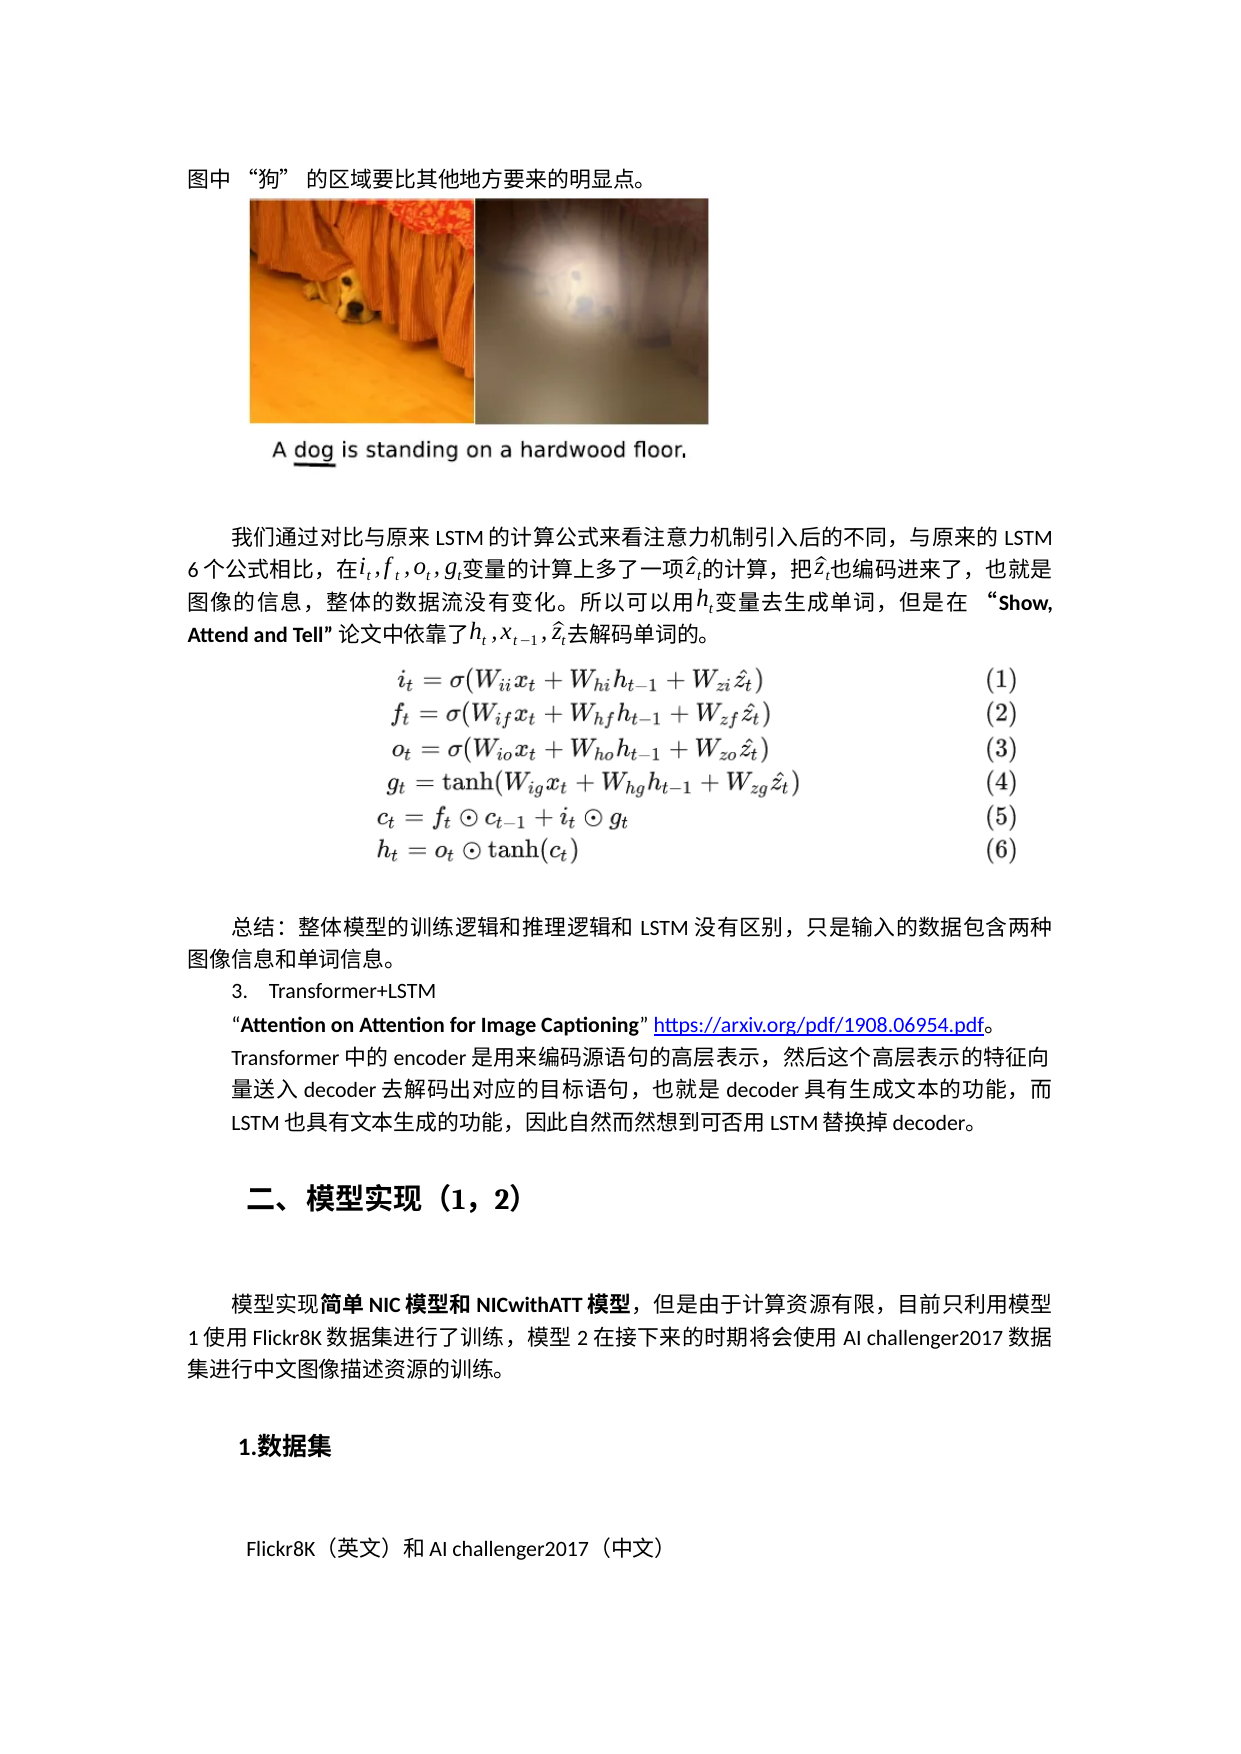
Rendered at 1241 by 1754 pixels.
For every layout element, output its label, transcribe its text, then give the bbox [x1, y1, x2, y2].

list Transformer+LSTM [231, 974, 1053, 1007]
subtitle 1.数据集 [187, 1412, 1053, 1477]
picture [231, 649, 1097, 882]
text Transformer中的encoder是用来编码源语句的高层表示，然后这个高层表示的特征向量送入decoder去解码出对应的目标语句，也就是decoder具有生成文本的功能，而LSTM也具有文本生成的功能，因此自然而然想到可否用LSTM替换掉decoder。 [231, 1039, 1053, 1137]
text 总结：整体模型的训练逻辑和推理逻辑和 LSTM 没有区别，只是输入的数据包含两种图像信息和单词信息。 [187, 909, 1053, 974]
text 模型实现简单NIC模型和NICwithATT模型，但是由于计算资源有限，目前只利用模型1使用Flickr8K数据集进行了训练，模型2在接下来的时期将会使用AI challenger2017数据集进行中文图像描述资源的训练。 [187, 1287, 1053, 1384]
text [187, 162, 1053, 194]
text 我们通过对比与原来LSTM的计算公式来看注意力机制引入后的不同，与原来的 LSTM 6个公式相比，在变量的计算上多了一项的计算，把也编码进来了，也就是图像的信息，整体的数据流没有变化。所以可以用变量去生成单词，但是在 “Show, Attend and Tell” 论文中依靠了去解码单词的。 [187, 519, 1053, 649]
text “Attention on Attention for Image Captioning” https://arxiv.org/pdf/1908.06954.pdf。 [231, 1007, 1053, 1039]
text Flickr8K（英文）和AI challenger2017（中文） [246, 1530, 1053, 1563]
subtitle 模型实现（1，2） [246, 1164, 1053, 1229]
picture [231, 194, 724, 489]
